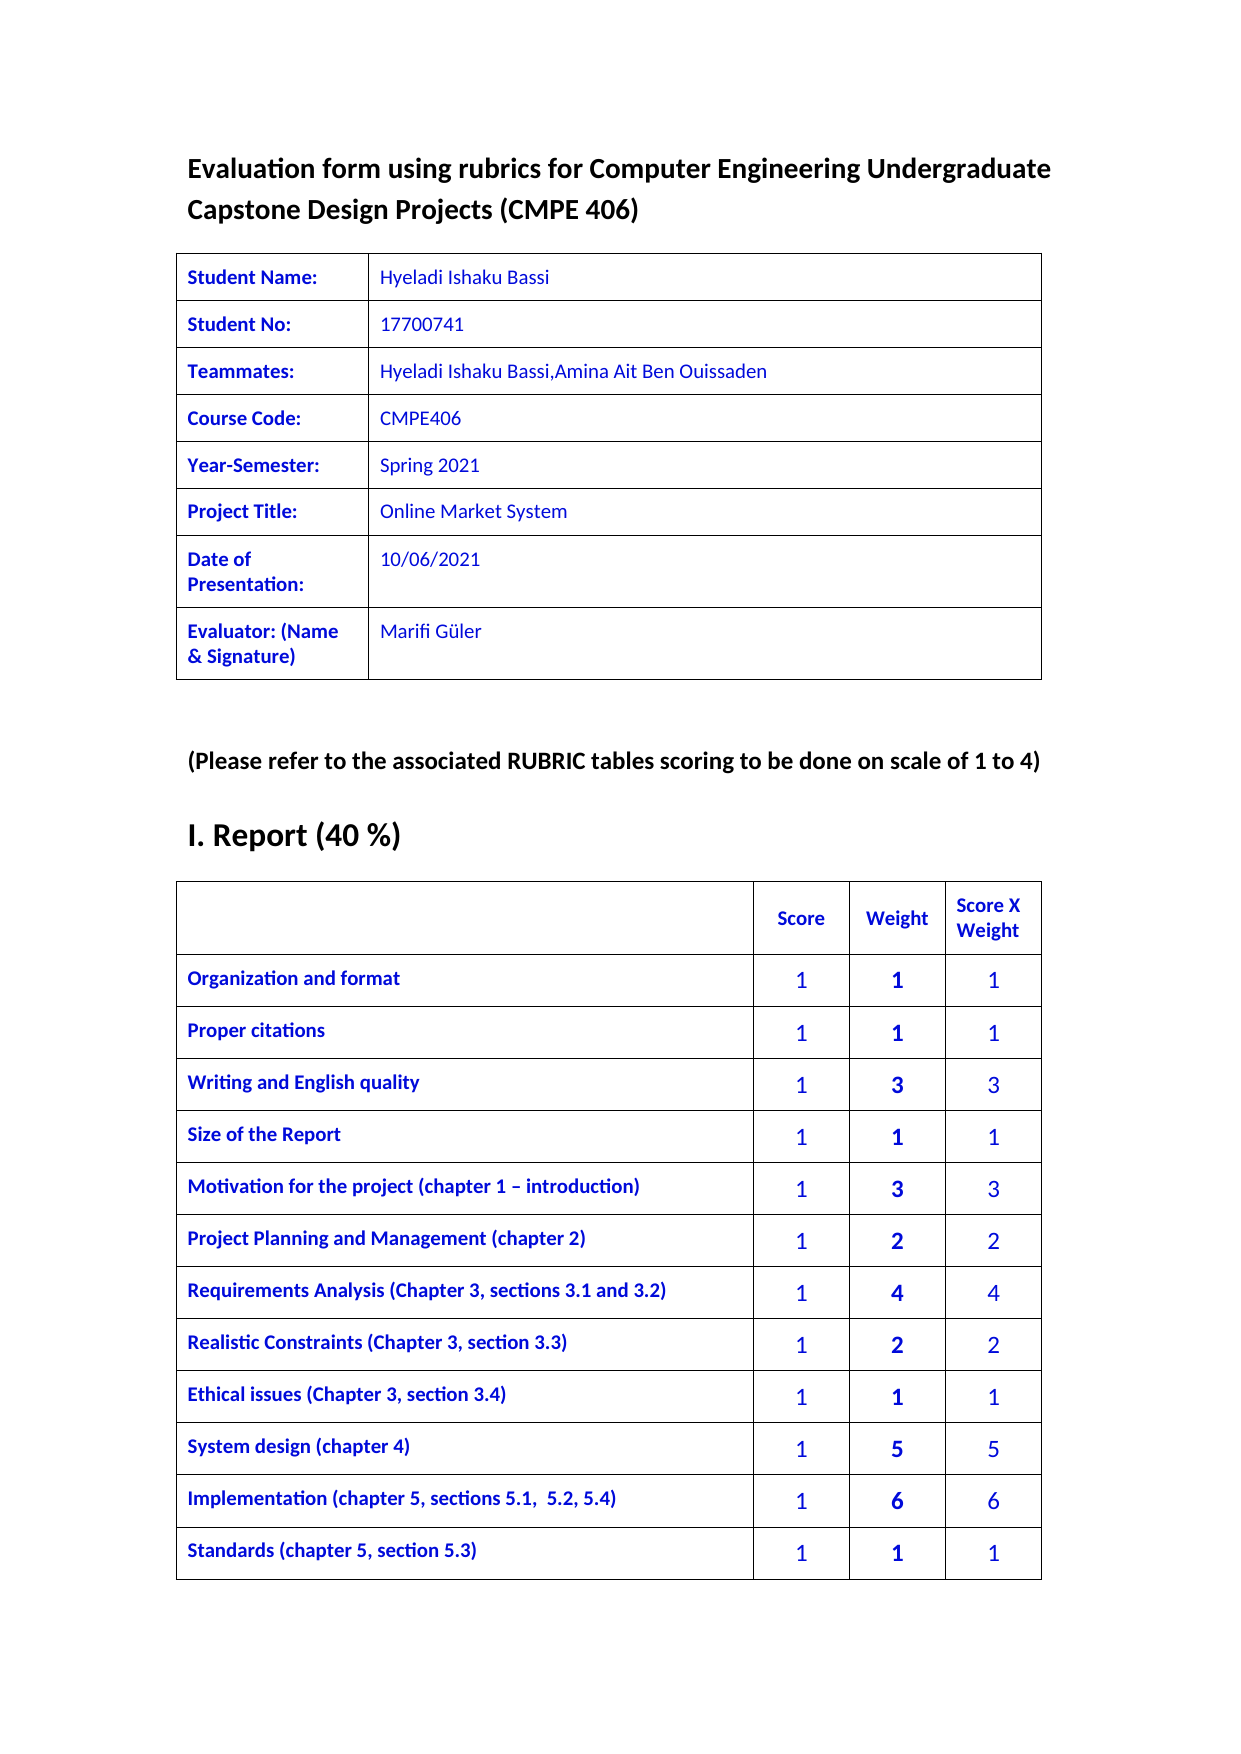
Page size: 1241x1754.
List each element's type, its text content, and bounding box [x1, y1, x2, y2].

table_cell 4 [850, 1267, 945, 1318]
table_cell 1 [754, 1111, 849, 1162]
table_cell 3 [946, 1059, 1041, 1110]
table_cell Online Market System [369, 489, 1041, 534]
table_cell 6 [850, 1475, 945, 1526]
text Evaluation form using rubrics for Computer Engineering Undergraduate Capstone Design Projects (CMPE 406) [187, 150, 1053, 227]
table_cell Spring 2021 [369, 442, 1041, 488]
table_cell Requirements Analysis (Chapter 3, sections 3.1 and 3.2) [177, 1267, 753, 1318]
table_cell 5 [946, 1423, 1041, 1474]
table_cell 1 [754, 1059, 849, 1110]
table_cell 1 [754, 1007, 849, 1058]
table_cell 5 [850, 1423, 945, 1474]
table_cell Implementation (chapter 5, sections 5.1, 5.2, 5.4) [177, 1475, 753, 1526]
table_cell 10/06/2021 [369, 536, 1041, 607]
table_cell 2 [946, 1319, 1041, 1370]
table_cell Course Code: [177, 395, 368, 441]
table_cell Marifi Güler [369, 608, 1041, 679]
table_cell 1 [946, 1007, 1041, 1058]
table_cell 2 [850, 1215, 945, 1266]
table_cell 1 [946, 1111, 1041, 1162]
table_header Student Name: [177, 254, 368, 300]
table_cell 1 [946, 1371, 1041, 1422]
table_cell 1 [850, 1528, 945, 1578]
table_header Score [754, 882, 849, 953]
table_cell 1 [850, 1111, 945, 1162]
table_cell 1 [850, 955, 945, 1006]
table_cell Organization and format [177, 955, 753, 1006]
table_cell 1 [754, 1319, 849, 1370]
table_cell Ethical issues (Chapter 3, section 3.4) [177, 1371, 753, 1422]
table_header Score X Weight [946, 882, 1041, 953]
table_cell Motivation for the project (chapter 1 – introduction) [177, 1163, 753, 1214]
table_cell 1 [850, 1007, 945, 1058]
table_cell 1 [754, 1371, 849, 1422]
table_cell Proper citations [177, 1007, 753, 1058]
table_header Hyeladi Ishaku Bassi [369, 254, 1041, 300]
table_cell Realistic Constraints (Chapter 3, section 3.3) [177, 1319, 753, 1370]
table_cell Size of the Report [177, 1111, 753, 1162]
table_cell Project Planning and Management (chapter 2) [177, 1215, 753, 1266]
table_cell 1 [754, 1423, 849, 1474]
table_cell 1 [946, 1528, 1041, 1578]
table_cell Student No: [177, 301, 368, 347]
table_cell System design (chapter 4) [177, 1423, 753, 1474]
table_cell 2 [946, 1215, 1041, 1266]
table_cell CMPE406 [369, 395, 1041, 441]
table_cell Hyeladi Ishaku Bassi,Amina Ait Ben Ouissaden [369, 348, 1041, 394]
table_cell Year-Semester: [177, 442, 368, 488]
table_cell 1 [754, 1215, 849, 1266]
table_cell 1 [946, 955, 1041, 1006]
table_header Weight [850, 882, 945, 953]
table_cell Teammates: [177, 348, 368, 394]
table_cell Evaluator: (Name & Signature) [177, 608, 368, 679]
table_cell 1 [754, 1267, 849, 1318]
table_cell 1 [754, 1163, 849, 1214]
table_cell 4 [946, 1267, 1041, 1318]
table_cell 3 [850, 1163, 945, 1214]
table_cell Writing and English quality [177, 1059, 753, 1110]
table_cell Project Title: [177, 489, 368, 534]
table_header [177, 882, 753, 953]
table_cell 6 [946, 1475, 1041, 1526]
table_cell 1 [754, 1528, 849, 1578]
table_cell Date of Presentation: [177, 536, 368, 607]
text (Please refer to the associated RUBRIC tables scoring to be done on scale of 1 to 4) I. Report (40 %) [187, 680, 1053, 854]
table_cell Standards (chapter 5, section 5.3) [177, 1528, 753, 1578]
table_cell 2 [850, 1319, 945, 1370]
table_cell 17700741 [369, 301, 1041, 347]
table_cell 1 [850, 1371, 945, 1422]
table_cell 1 [754, 1475, 849, 1526]
table_cell 3 [946, 1163, 1041, 1214]
table_cell 3 [850, 1059, 945, 1110]
table_cell 1 [754, 955, 849, 1006]
